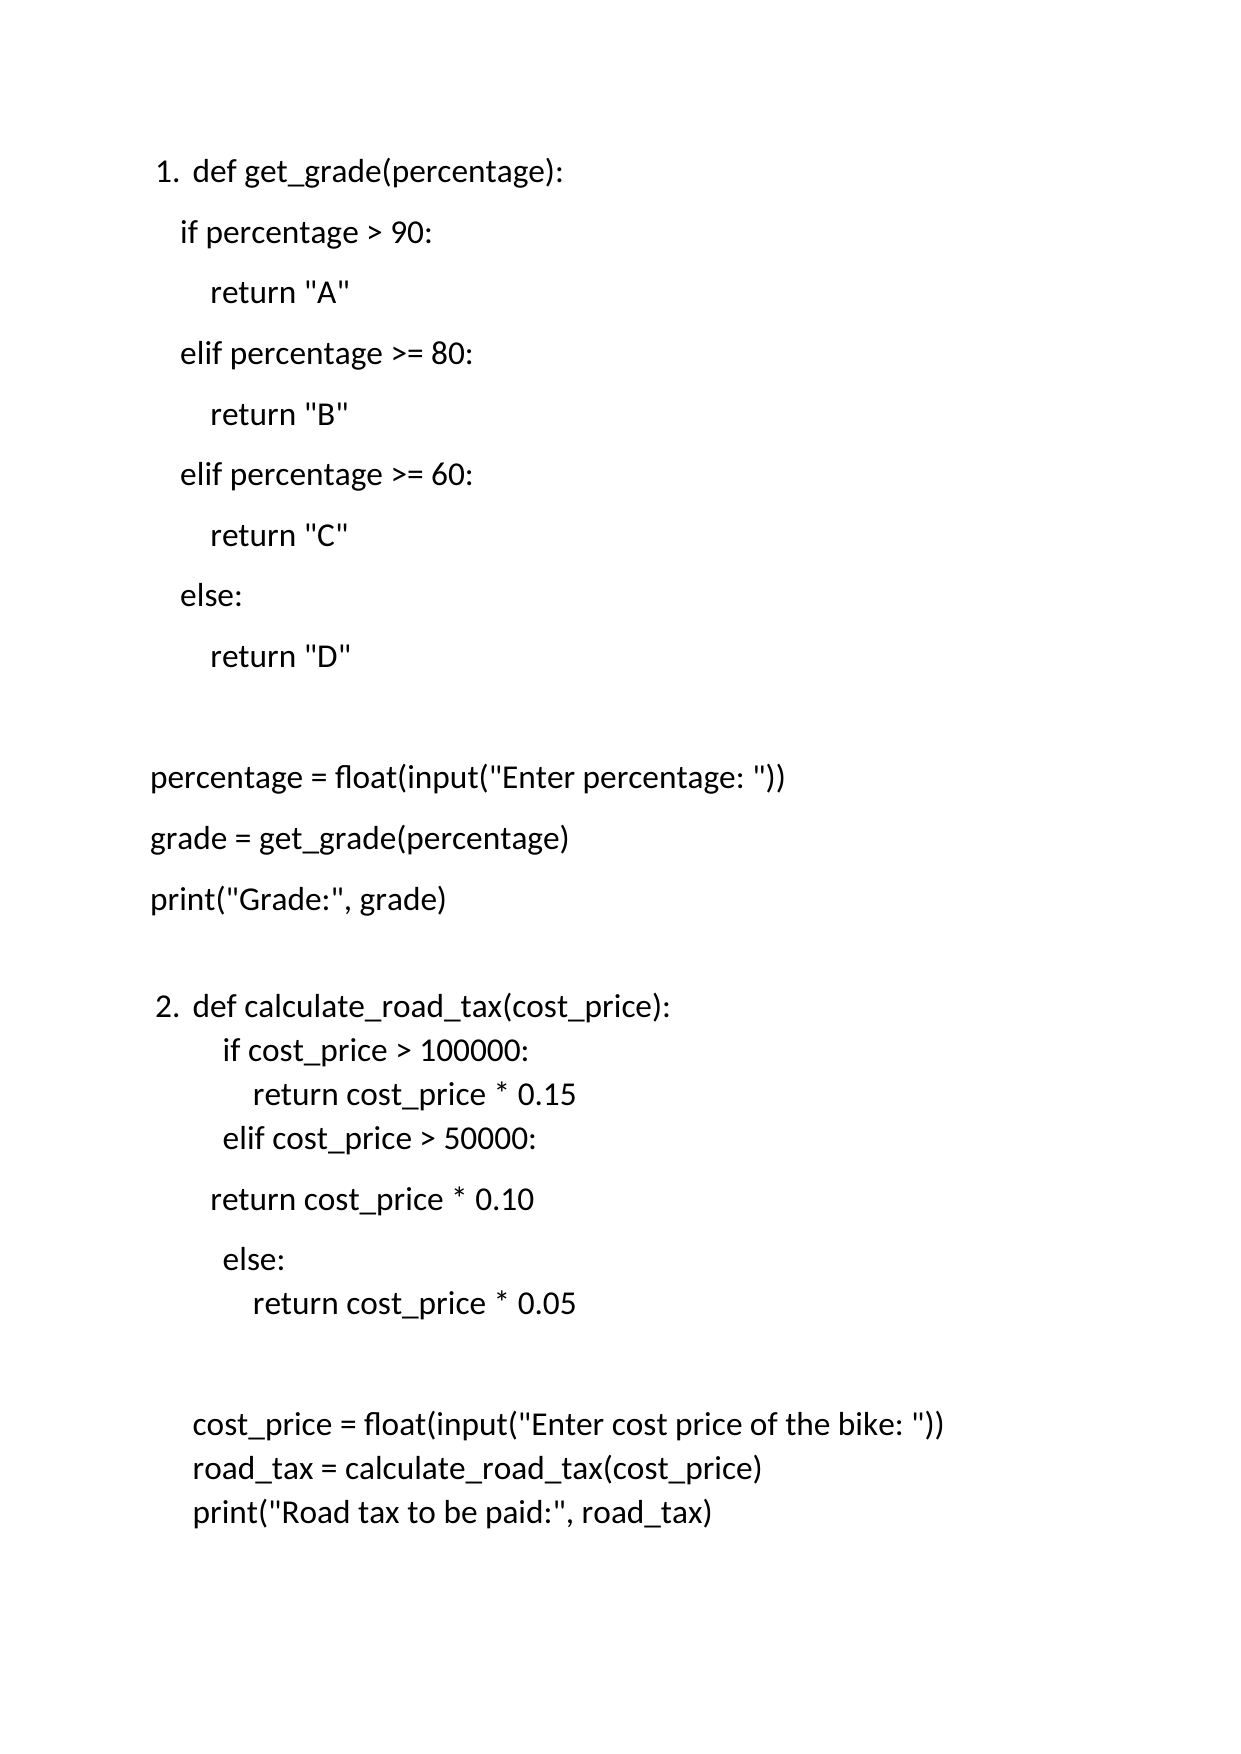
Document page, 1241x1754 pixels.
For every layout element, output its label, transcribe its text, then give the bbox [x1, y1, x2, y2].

list def get_grade(percentage): [155, 150, 1090, 191]
text percentage = float(input("Enter percentage: ")) [150, 756, 1090, 797]
text return "D" [150, 635, 1090, 676]
list if cost_price > 100000: [192, 1029, 1090, 1070]
text if percentage > 90: [150, 211, 1090, 251]
text else: [150, 574, 1090, 615]
list return cost_price * 0.05 [192, 1282, 1090, 1323]
list cost_price = float(input("Enter cost price of the bike: ")) [192, 1403, 1090, 1444]
list return cost_price * 0.15 [192, 1073, 1090, 1114]
list road_tax = calculate_road_tax(cost_price) [192, 1447, 1090, 1488]
text grade = get_grade(percentage) [150, 817, 1090, 858]
list else: [192, 1238, 1090, 1279]
text return "A" [150, 271, 1090, 312]
text return "C" [150, 514, 1090, 554]
text elif percentage >= 80: [150, 332, 1090, 373]
list elif cost_price > 50000: [192, 1117, 1090, 1158]
text print("Grade:", grade) [150, 877, 1090, 918]
list def calculate_road_tax(cost_price): [155, 985, 1090, 1026]
text return "B" [150, 392, 1090, 433]
text return cost_price * 0.10 [150, 1177, 1090, 1218]
list print("Road tax to be paid:", road_tax) [192, 1491, 1090, 1532]
text elif percentage >= 60: [150, 453, 1090, 494]
